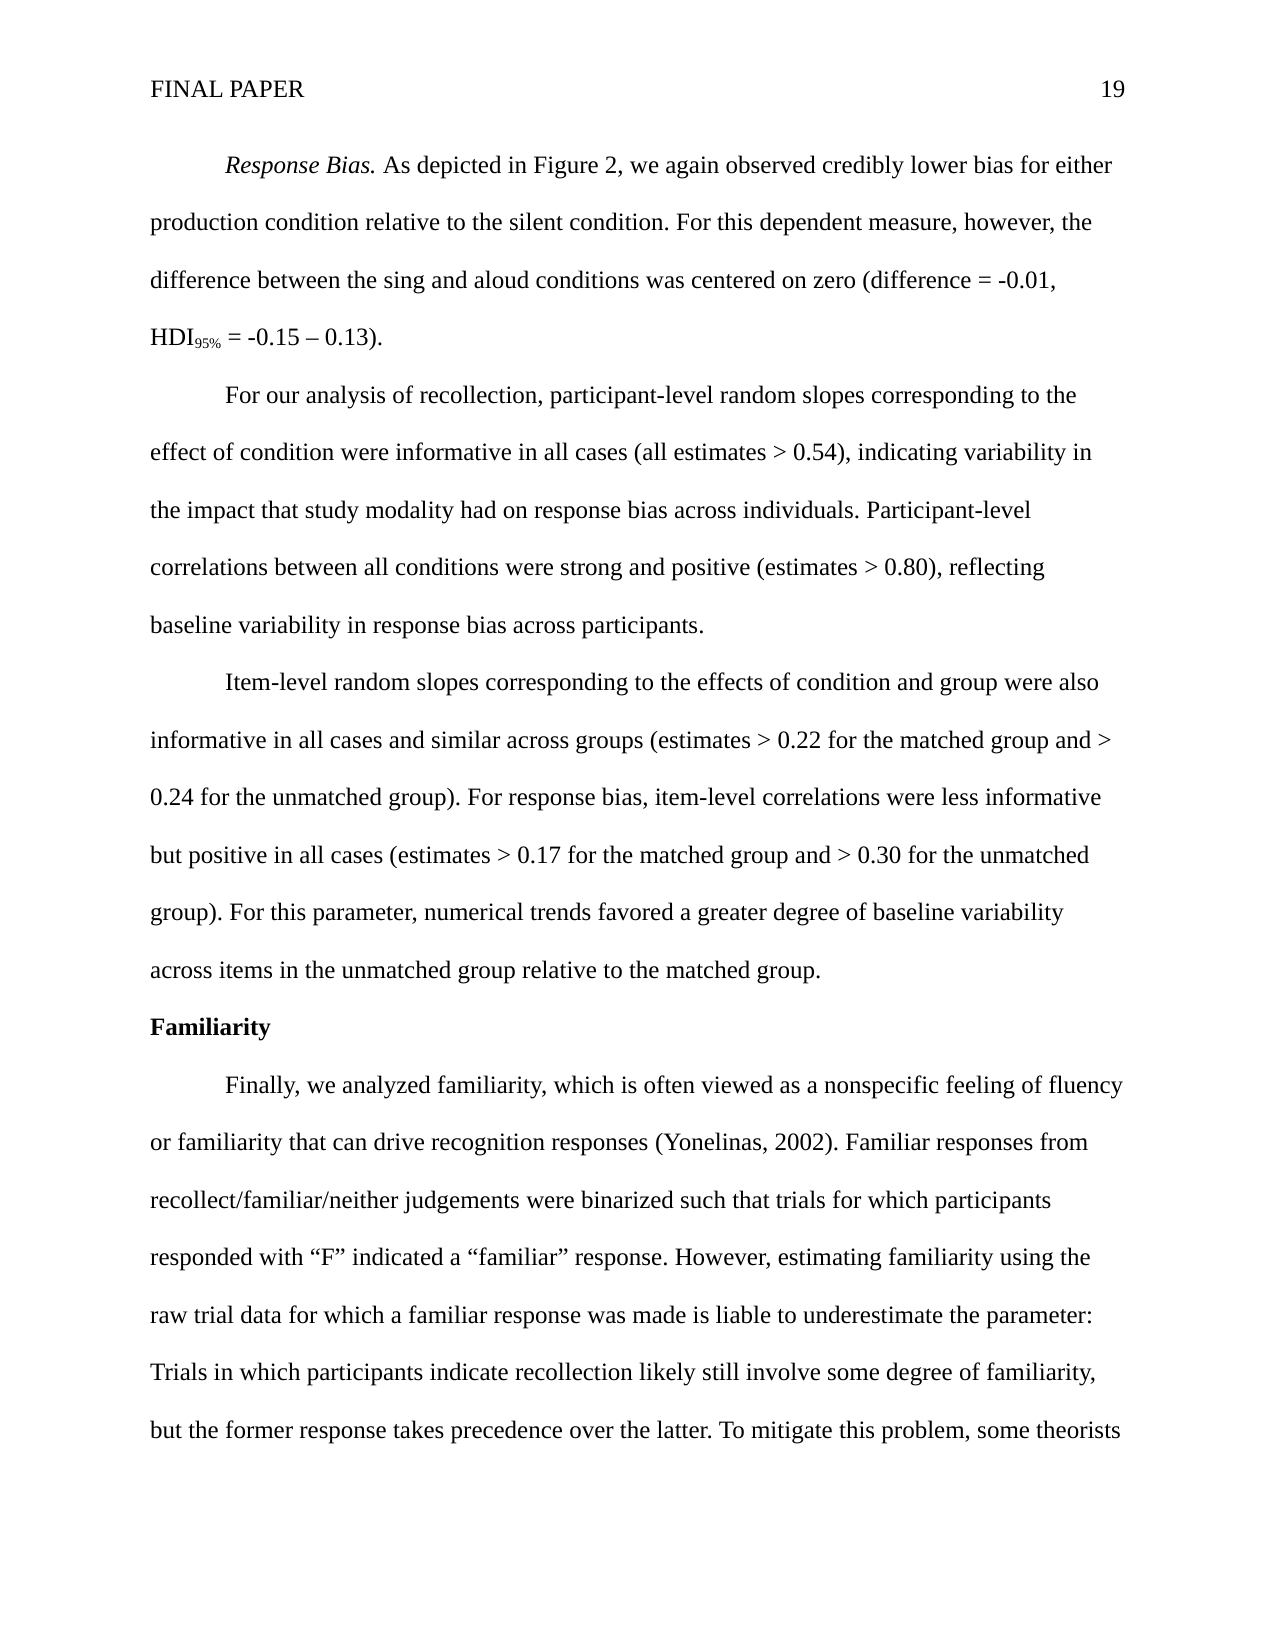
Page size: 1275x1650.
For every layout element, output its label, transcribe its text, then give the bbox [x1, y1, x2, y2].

text Familiarity [150, 1012, 1125, 1041]
text Item-level random slopes corresponding to the effects of condition and group were also informative in all cases and similar across groups (estimates > 0.22 for the matched group and > 0.24 for the unmatched group). For response bias, item-level correlations were less informative but positive in all cases (estimates > 0.17 for the matched group and > 0.30 for the unmatched group). For this parameter, numerical trends favored a greater degree of baseline variability across items in the unmatched group relative to the matched group. [150, 667, 1125, 984]
text Response Bias. As depicted in Figure 2, we again observed credibly lower bias for either production condition relative to the silent condition. For this dependent measure, however, the difference between the sing and aloud conditions was centered on zero (difference = -0.01, HDI95% = -0.15 – 0.13). [150, 150, 1125, 351]
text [150, 1070, 1125, 1444]
text For our analysis of recollection, participant-level random slopes corresponding to the effect of condition were informative in all cases (all estimates > 0.54), indicating variability in the impact that study modality had on response bias across individuals. Participant-level correlations between all conditions were strong and positive (estimates > 0.80), reflecting baseline variability in response bias across participants. [150, 380, 1125, 639]
